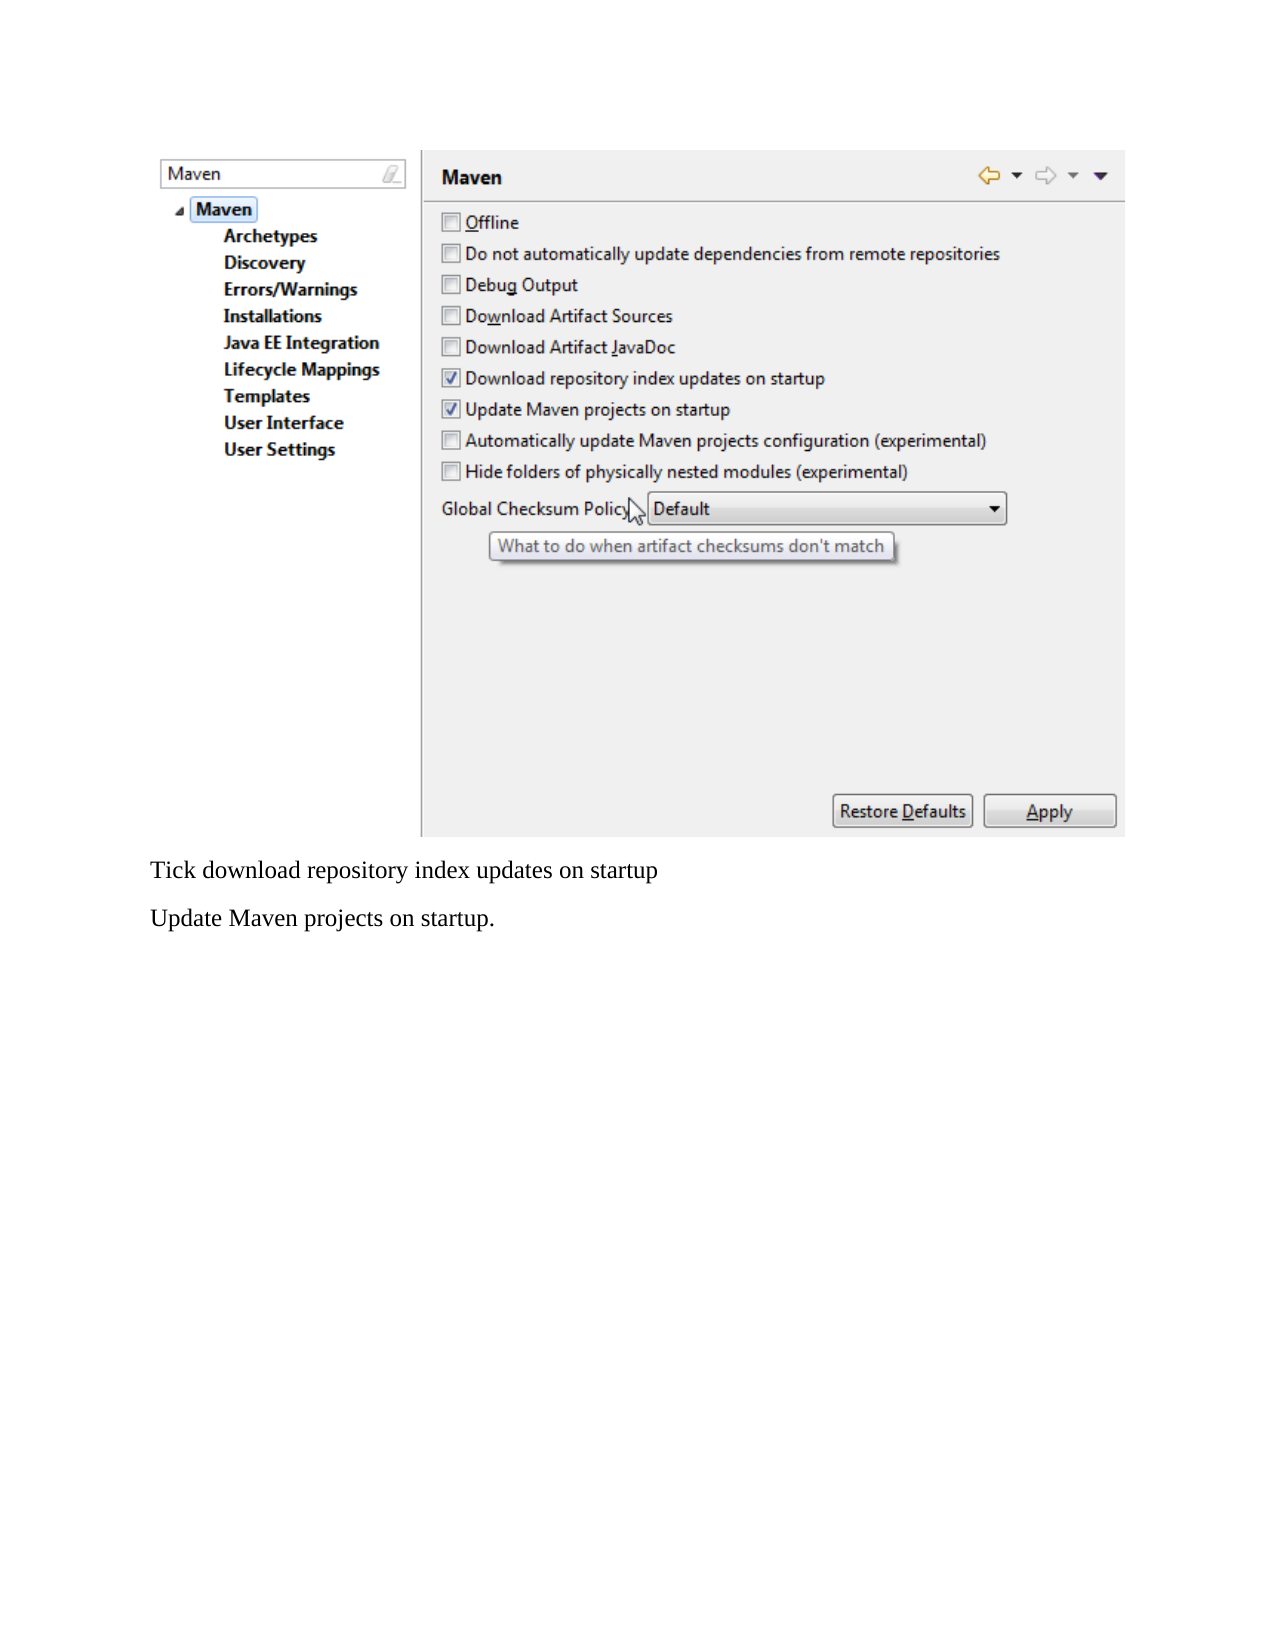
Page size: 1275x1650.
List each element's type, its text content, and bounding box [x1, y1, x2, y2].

text Tick download repository index updates on startup [150, 855, 1125, 884]
text Update Maven projects on startup. [150, 903, 1125, 932]
picture [150, 150, 1125, 837]
